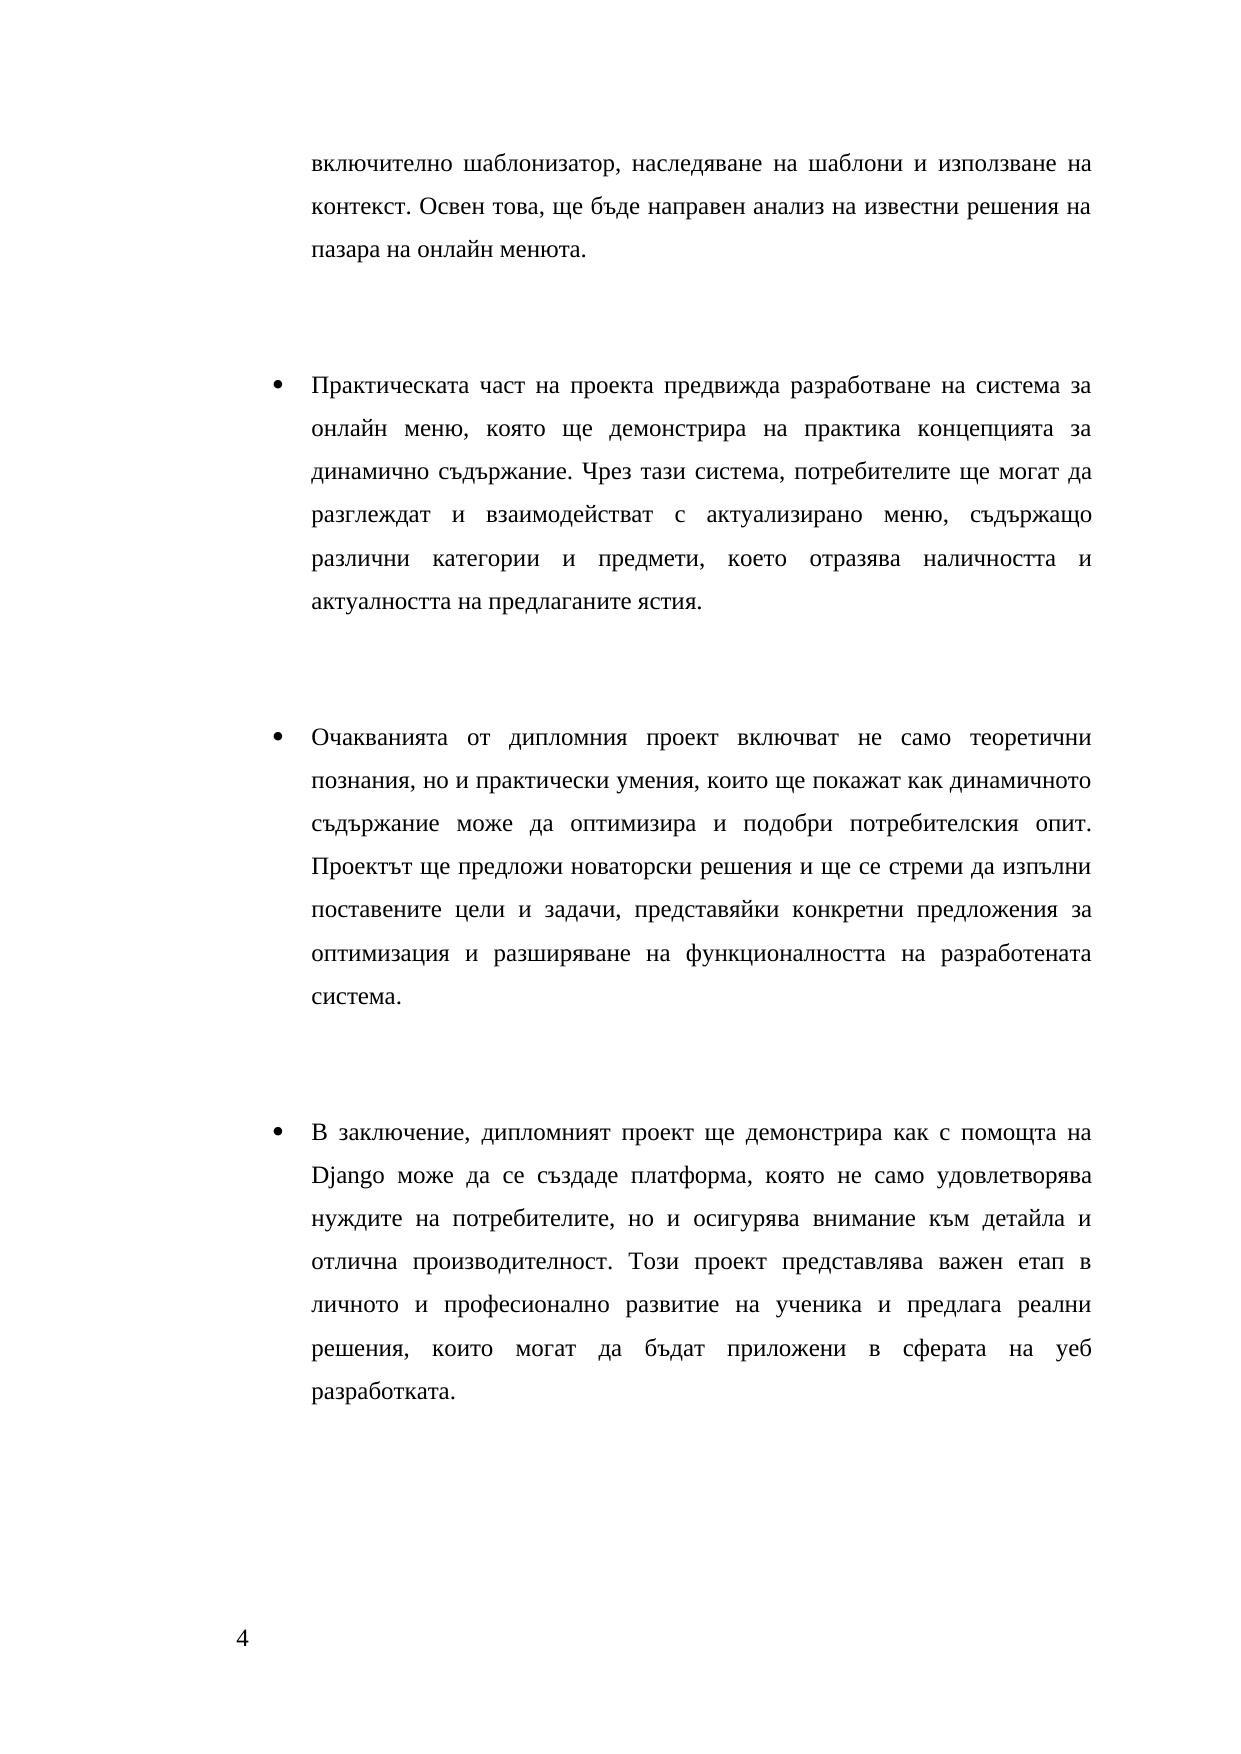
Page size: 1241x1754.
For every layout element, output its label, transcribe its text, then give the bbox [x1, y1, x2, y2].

text Очакванията от дипломния проект включват не само теоретични познания, но и практически умения, които ще покажат как динамичното съдържание може да оптимизира и подобри потребителския опит. Проектът ще предложи новаторски решения и ще се стреми да изпълни поставените цели и задачи, представяйки конкретни предложения за оптимизация и разширяване на функционалността на разработената система. [274, 722, 1093, 1009]
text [274, 148, 1093, 263]
text В заключение, дипломният проект ще демонстрира как с помощта на Django може да се създаде платформа, която не само удовлетворява нуждите на потребителите, но и осигурява внимание към детайла и отлична производителност. Този проект представлява важен етап в личното и професионално развитие на ученика и предлага реални решения, които могат да бъдат приложени в сферата на уеб разработката. [274, 1117, 1093, 1404]
text Практическата част на проекта предвижда разработване на система за онлайн меню, която ще демонстрира на практика концепцията за динамично съдържание. Чрез тази система, потребителите ще могат да разглеждат и взаимодействат с актуализирано меню, съдържащо различни категории и предмети, което отразява наличността и актуалността на предлаганите ястия. [274, 370, 1093, 614]
